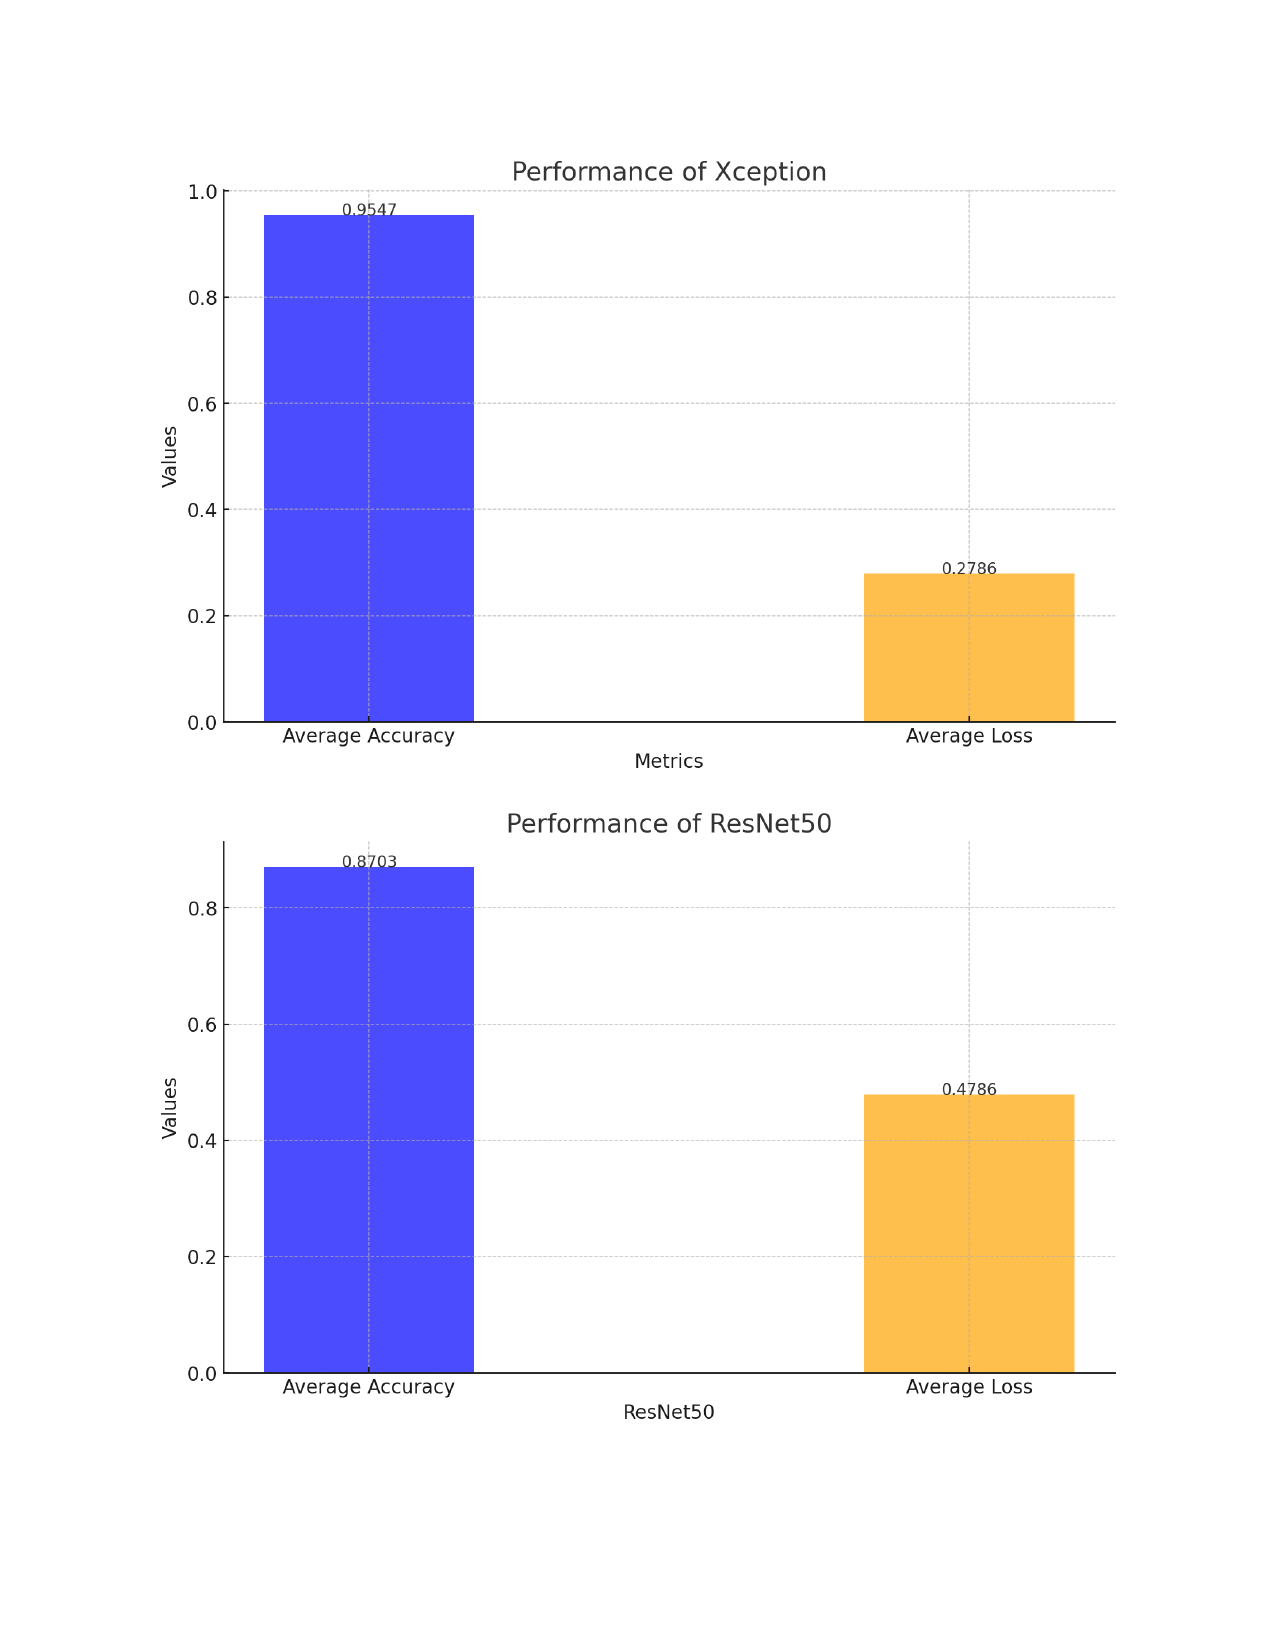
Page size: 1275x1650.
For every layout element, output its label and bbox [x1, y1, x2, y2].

picture [150, 150, 1125, 783]
picture [150, 801, 1125, 1434]
